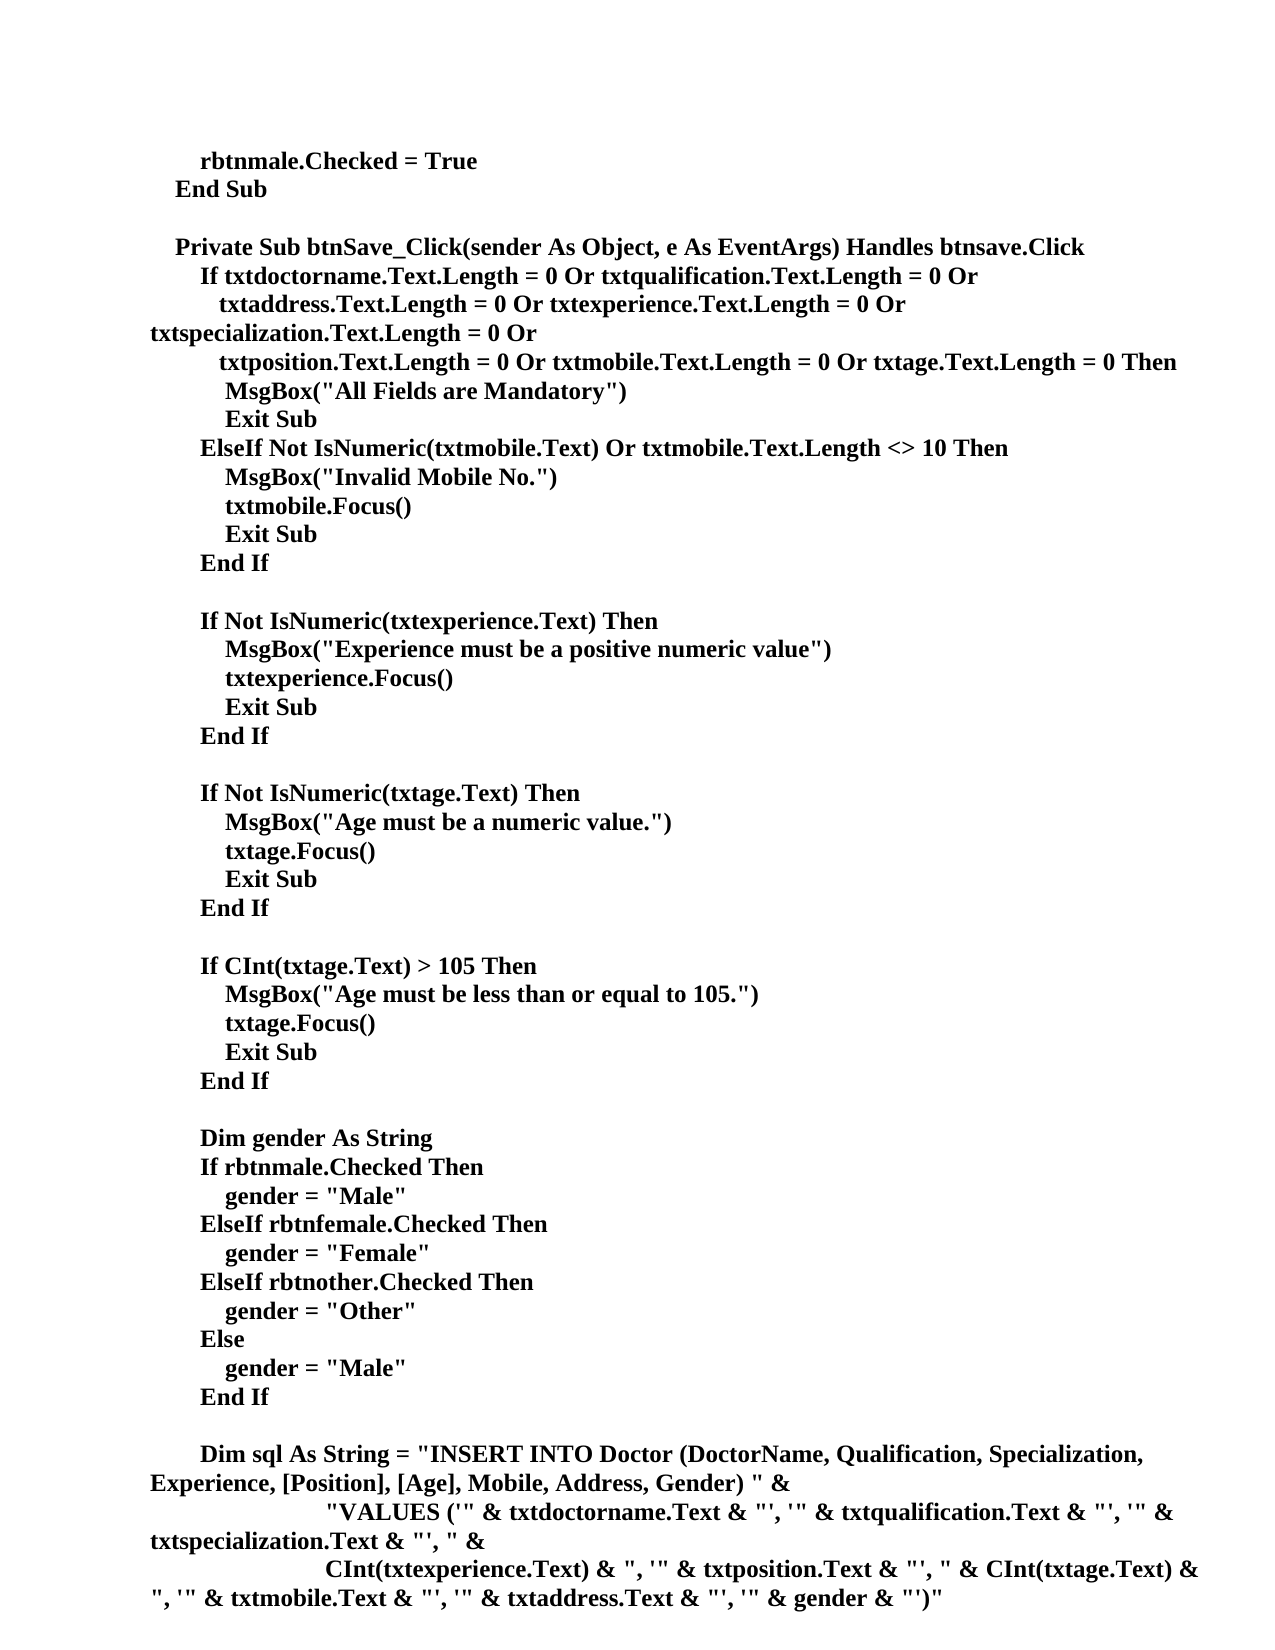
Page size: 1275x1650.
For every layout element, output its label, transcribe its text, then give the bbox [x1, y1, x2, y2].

text gender = "Male" [150, 1181, 1200, 1209]
text Dim sql As String = "INSERT INTO Doctor (DoctorName, Qualification, Specialization, Experience, [Position], [Age], Mobile, Address, Gender) " & [150, 1439, 1200, 1497]
text rbtnmale.Checked = True [150, 146, 1200, 174]
text "VALUES ('" & txtdoctorname.Text & "', '" & txtqualification.Text & "', '" & txtspecialization.Text & "', " & [150, 1497, 1200, 1554]
text MsgBox("Invalid Mobile No.") [150, 462, 1200, 491]
text End Sub [150, 174, 1200, 203]
text MsgBox("All Fields are Mandatory") [150, 376, 1200, 404]
text Exit Sub [150, 864, 1200, 893]
text txtposition.Text.Length = 0 Or txtmobile.Text.Length = 0 Or txtage.Text.Length = 0 Then [150, 347, 1200, 376]
text End If [150, 548, 1200, 577]
text Exit Sub [150, 404, 1200, 433]
text Dim gender As String [150, 1123, 1200, 1152]
text MsgBox("Age must be a numeric value.") [150, 807, 1200, 836]
text End If [150, 1382, 1200, 1411]
text txtexperience.Focus() [150, 663, 1200, 692]
text Exit Sub [150, 692, 1200, 721]
text MsgBox("Age must be less than or equal to 105.") [150, 979, 1200, 1008]
text ElseIf rbtnother.Checked Then [150, 1267, 1200, 1296]
text ElseIf rbtnfemale.Checked Then [150, 1209, 1200, 1238]
text End If [150, 1066, 1200, 1094]
text txtmobile.Focus() [150, 491, 1200, 519]
text CInt(txtexperience.Text) & ", '" & txtposition.Text & "', " & CInt(txtage.Text) & ", '" & txtmobile.Text & "', '" & txtaddress.Text & "', '" & gender & "')" [150, 1554, 1200, 1612]
text gender = "Other" [150, 1296, 1200, 1324]
text gender = "Female" [150, 1238, 1200, 1267]
text MsgBox("Experience must be a positive numeric value") [150, 634, 1200, 663]
text Exit Sub [150, 519, 1200, 548]
text Else [150, 1324, 1200, 1353]
text If Not IsNumeric(txtage.Text) Then [150, 778, 1200, 807]
text End If [150, 893, 1200, 922]
text If rbtnmale.Checked Then [150, 1152, 1200, 1181]
text If CInt(txtage.Text) > 105 Then [150, 951, 1200, 979]
text If Not IsNumeric(txtexperience.Text) Then [150, 606, 1200, 634]
text Exit Sub [150, 1037, 1200, 1066]
text End If [150, 721, 1200, 749]
text Private Sub btnSave_Click(sender As Object, e As EventArgs) Handles btnsave.Click [150, 232, 1200, 261]
text ElseIf Not IsNumeric(txtmobile.Text) Or txtmobile.Text.Length <> 10 Then [150, 433, 1200, 462]
text txtage.Focus() [150, 1008, 1200, 1037]
text gender = "Male" [150, 1353, 1200, 1382]
text txtage.Focus() [150, 836, 1200, 864]
text If txtdoctorname.Text.Length = 0 Or txtqualification.Text.Length = 0 Or [150, 261, 1200, 289]
text txtaddress.Text.Length = 0 Or txtexperience.Text.Length = 0 Or txtspecialization.Text.Length = 0 Or [150, 289, 1200, 347]
